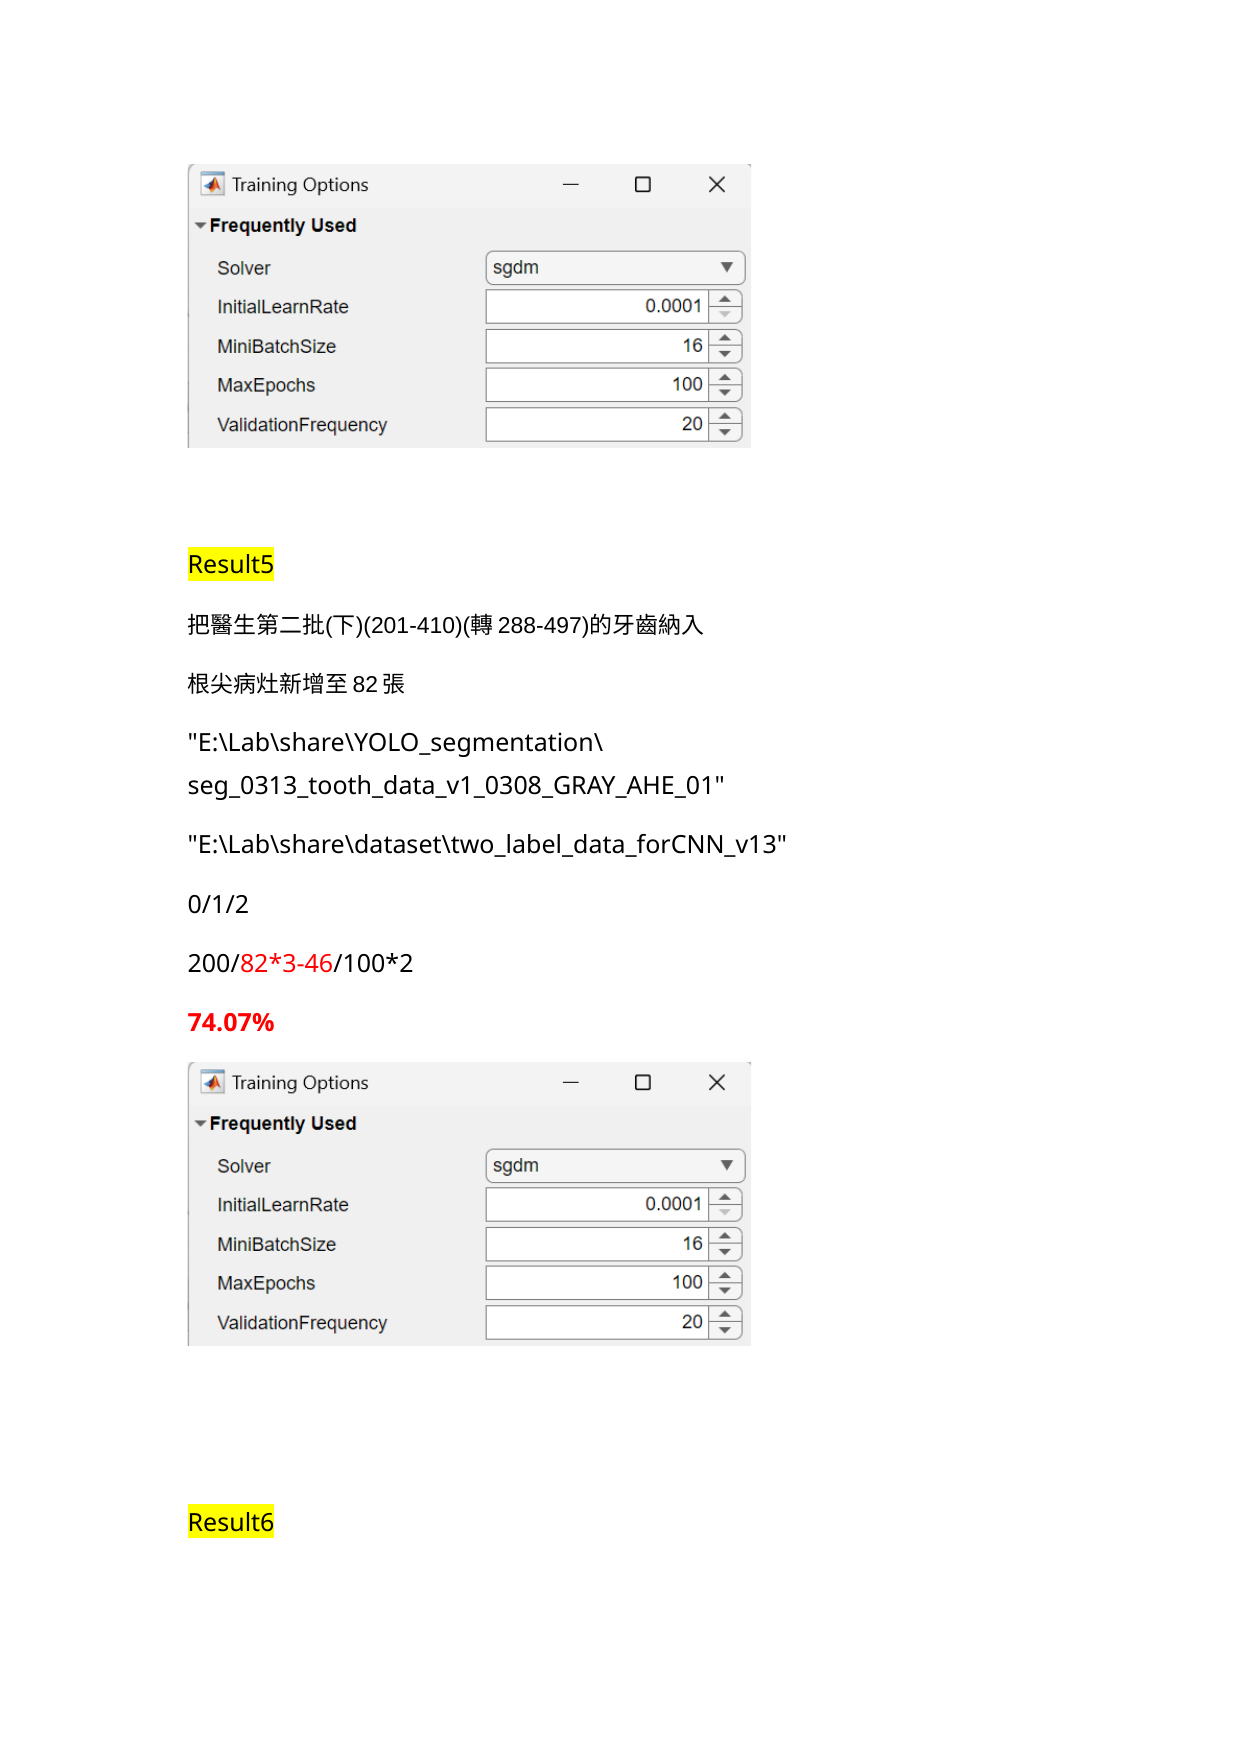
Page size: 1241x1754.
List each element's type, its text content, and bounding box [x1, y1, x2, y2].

text "E:\Lab\share\dataset\two_label_data_forCNN_v13" [187, 825, 1053, 863]
text 把醫生第二批(下)(201-410)(轉288-497)的牙齒納入 [187, 605, 1053, 642]
text Result5 [187, 546, 1053, 583]
text 200/82*3-46/100*2 [187, 944, 1053, 981]
picture [187, 164, 752, 448]
text "E:\Lab\share\YOLO_segmentation\seg_0313_tooth_data_v1_0308_GRAY_AHE_01" [187, 723, 1053, 803]
text 0/1/2 [187, 884, 1053, 922]
picture [187, 1062, 752, 1346]
text Result6 [187, 1503, 1053, 1540]
text 74.07% [187, 1003, 1053, 1041]
text 根尖病灶新增至82張 [187, 664, 1053, 701]
